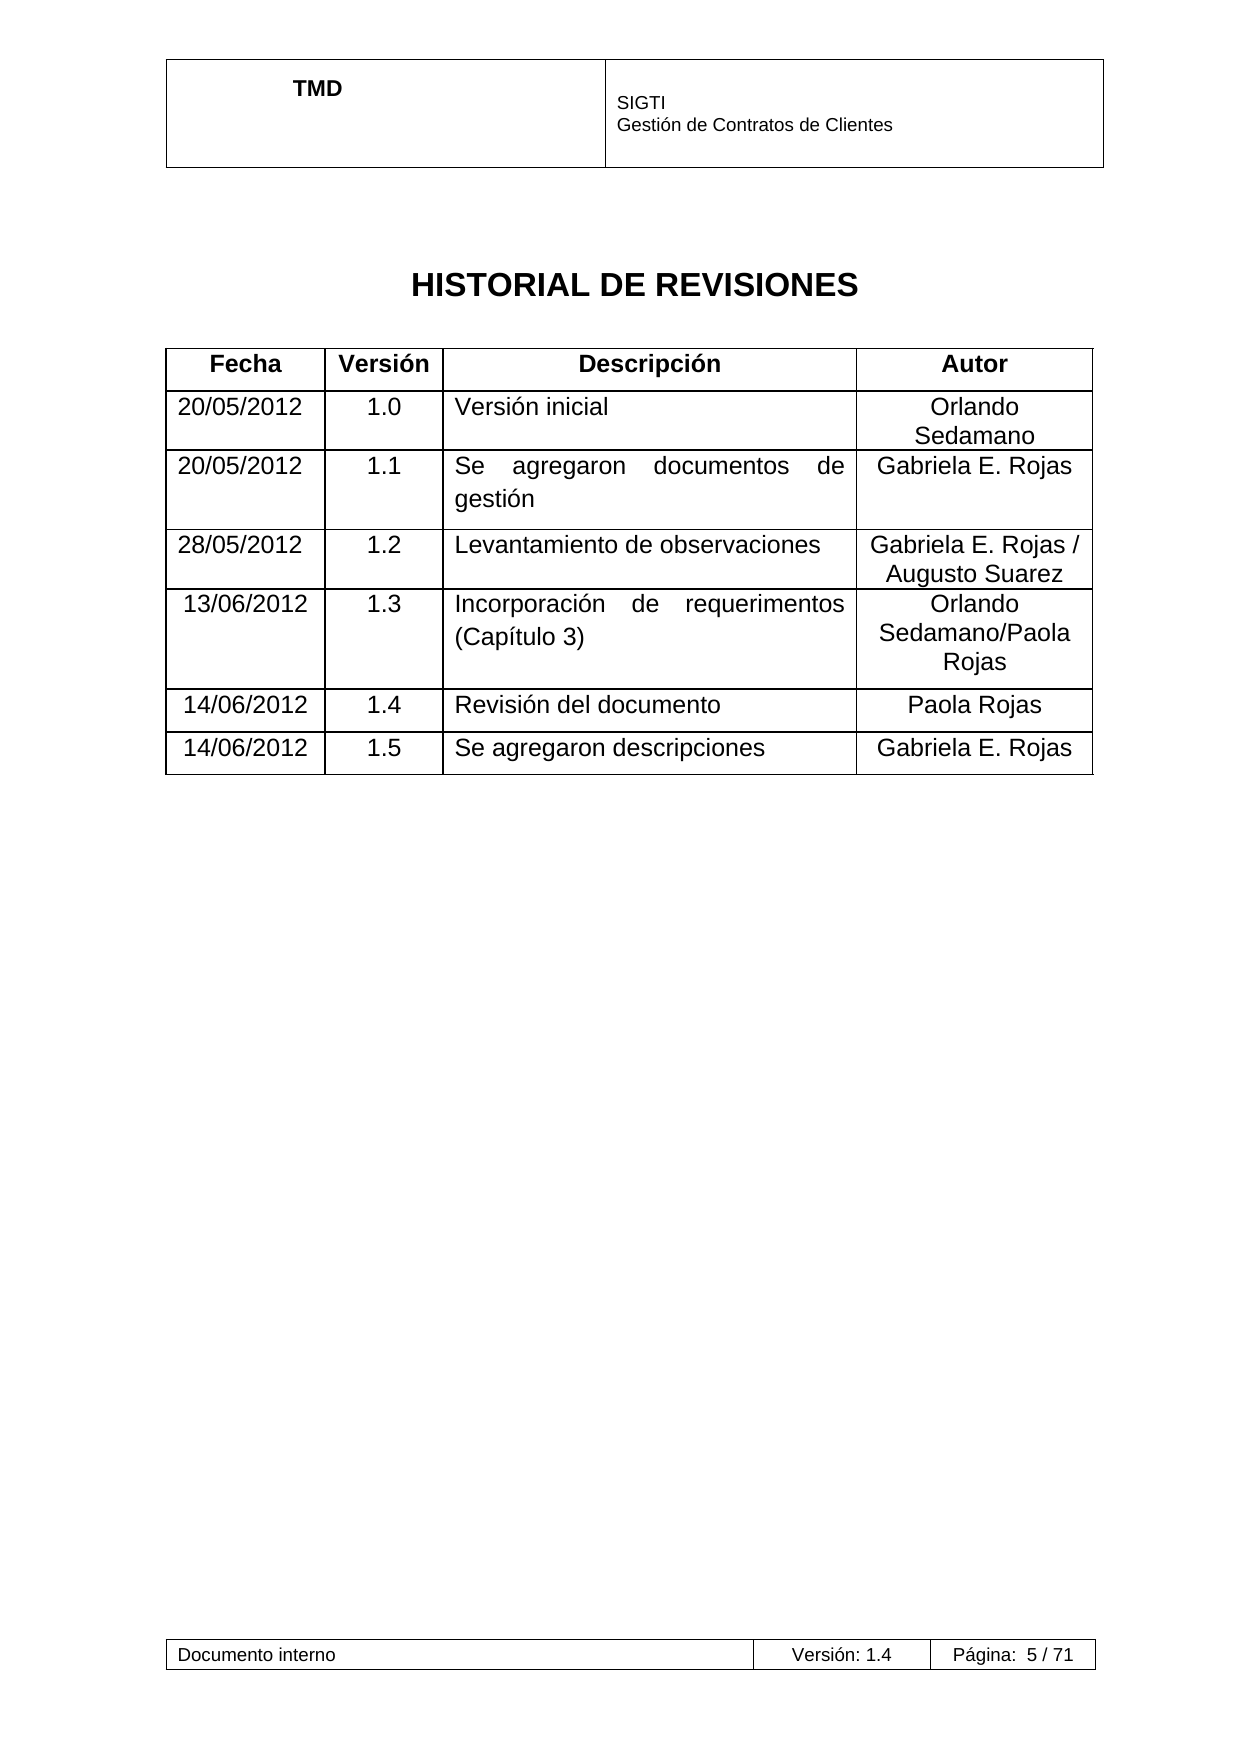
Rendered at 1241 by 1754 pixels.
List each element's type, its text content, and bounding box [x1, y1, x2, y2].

table_header Versión [326, 349, 442, 390]
table_cell Se agregaron documentos de gestión [444, 451, 856, 529]
table_cell Versión inicial [444, 392, 856, 449]
table_cell 1.0 [326, 392, 442, 449]
table_cell 1.2 [326, 530, 442, 588]
table_cell Incorporación de requerimentos (Capítulo 3) [444, 590, 856, 688]
table_header Descripción [444, 349, 856, 390]
table_cell Orlando Sedamano [857, 392, 1092, 449]
title HISTORIAL DE REVISIONES [177, 265, 1092, 303]
table_header Autor [857, 349, 1092, 390]
table_cell Orlando Sedamano/Paola Rojas [857, 590, 1092, 688]
table_cell 20/05/2012 [167, 451, 324, 529]
table_cell 1.3 [326, 590, 442, 688]
table_cell 13/06/2012 [167, 590, 324, 688]
table_cell 1.1 [326, 451, 442, 529]
table_cell 14/06/2012 [167, 733, 324, 774]
table_cell Gabriela E. Rojas / Augusto Suarez [857, 530, 1092, 588]
table_cell Gabriela E. Rojas [857, 451, 1092, 529]
table_cell Gabriela E. Rojas [857, 733, 1092, 774]
table_cell Paola Rojas [857, 690, 1092, 731]
table_cell 1.4 [326, 690, 442, 731]
table_cell Se agregaron descripciones [444, 733, 856, 774]
table_cell 28/05/2012 [167, 530, 324, 588]
table_cell 20/05/2012 [167, 392, 324, 449]
table_cell 14/06/2012 [167, 690, 324, 731]
table_cell 1.5 [326, 733, 442, 774]
table_cell Levantamiento de observaciones [444, 530, 856, 588]
table_header Fecha [167, 349, 324, 390]
table_cell Revisión del documento [444, 690, 856, 731]
